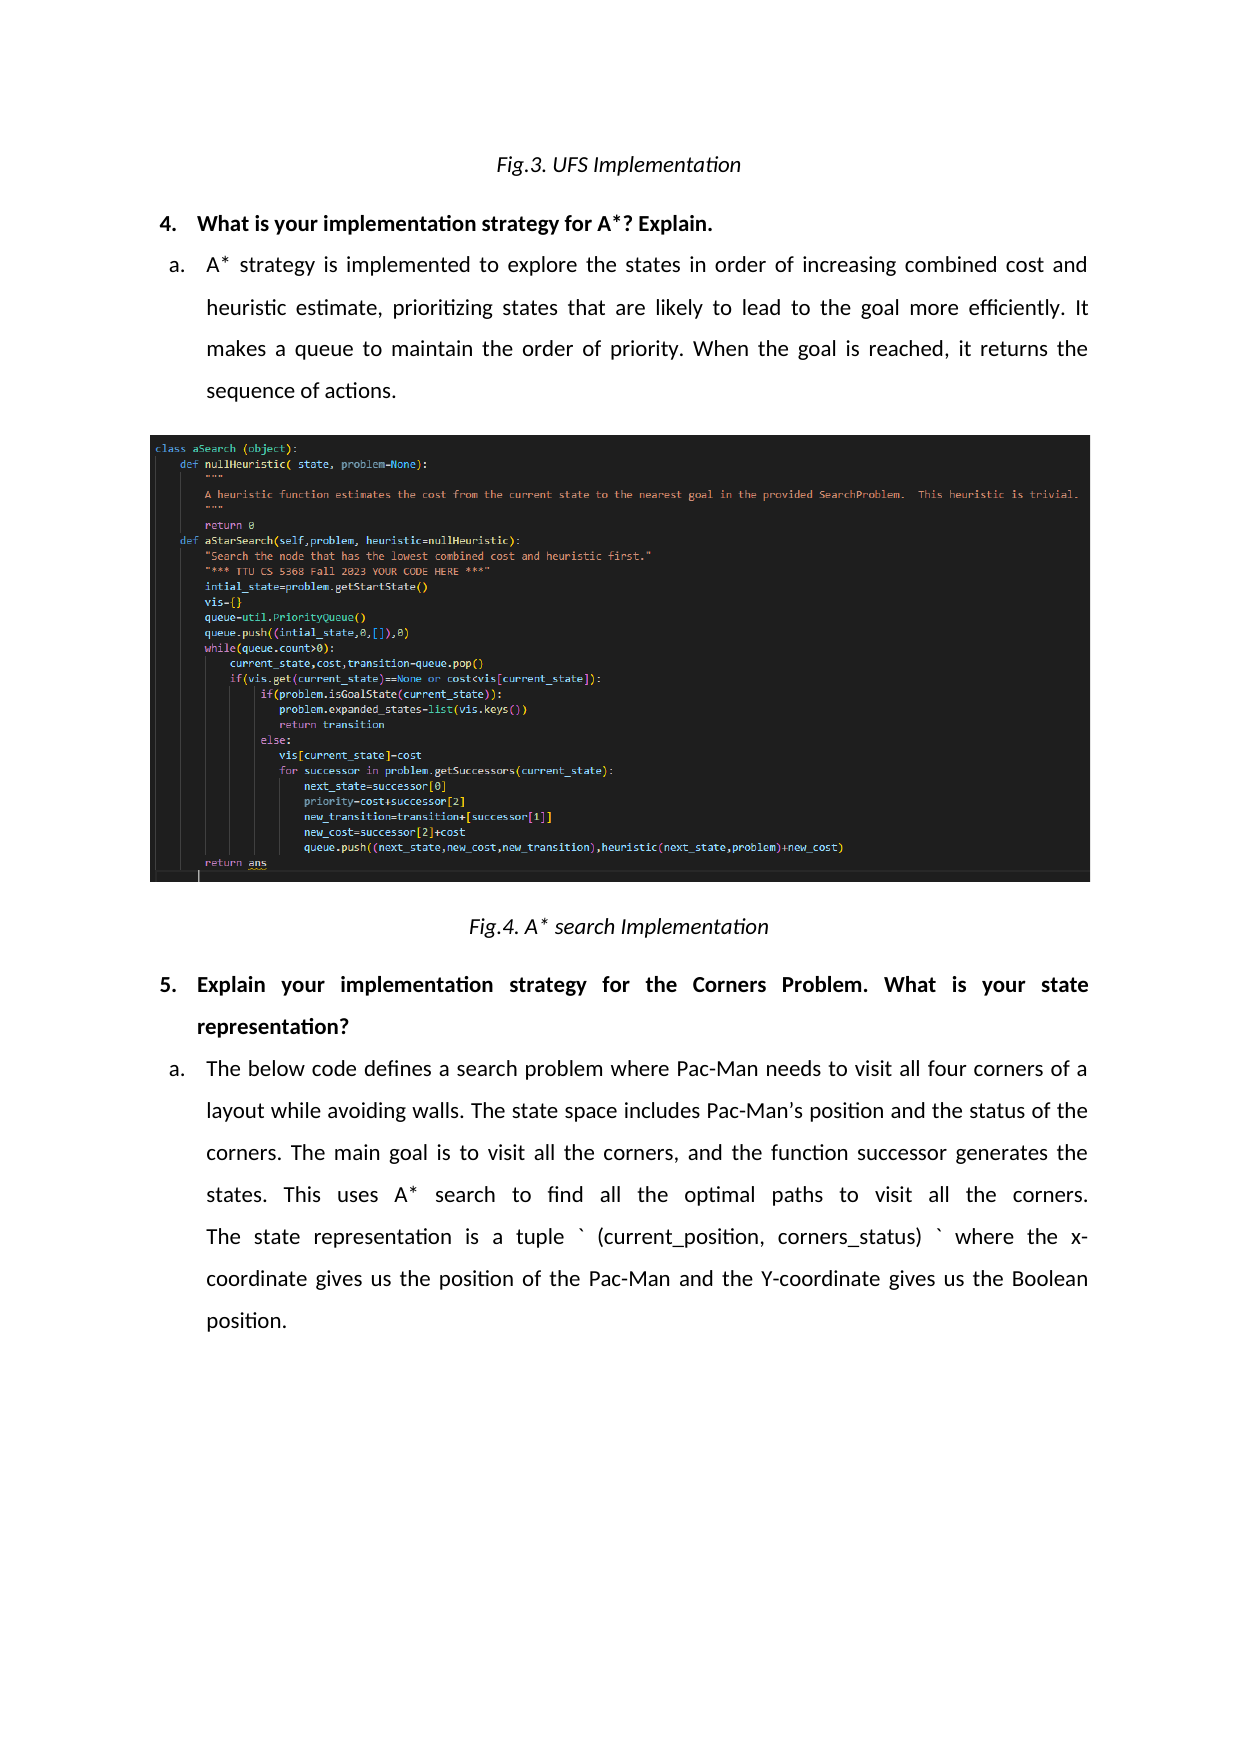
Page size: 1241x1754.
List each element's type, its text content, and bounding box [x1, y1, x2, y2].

text Fig.3. UFS Implementation [150, 150, 1090, 178]
list The below code defines a search problem where Pac-Man needs to visit all four corners of a layout while avoiding walls. The state space includes Pac-Man’s position and the status of the corners. The main goal is to visit all the corners, and the function successor generates the states. This uses A* search to find all the optimal paths to visit all the corners. The state representation is a tuple ` (current_position, corners_status) ` where the x-coordinate gives us the position of the Pac-Man and the Y-coordinate gives us the Boolean position. [169, 1054, 1090, 1334]
picture [150, 435, 1091, 882]
list A* strategy is implemented to explore the states in order of increasing combined cost and heuristic estimate, prioritizing states that are likely to lead to the goal more efficiently. It makes a queue to maintain the order of priority. When the goal is reached, it returns the sequence of actions. [169, 251, 1090, 404]
list Explain your implementation strategy for the Corners Problem. What is your state representation? [159, 970, 1090, 1040]
text Fig.4. A* search Implementation [150, 912, 1090, 940]
list What is your implementation strategy for A*? Explain. [159, 209, 1090, 237]
